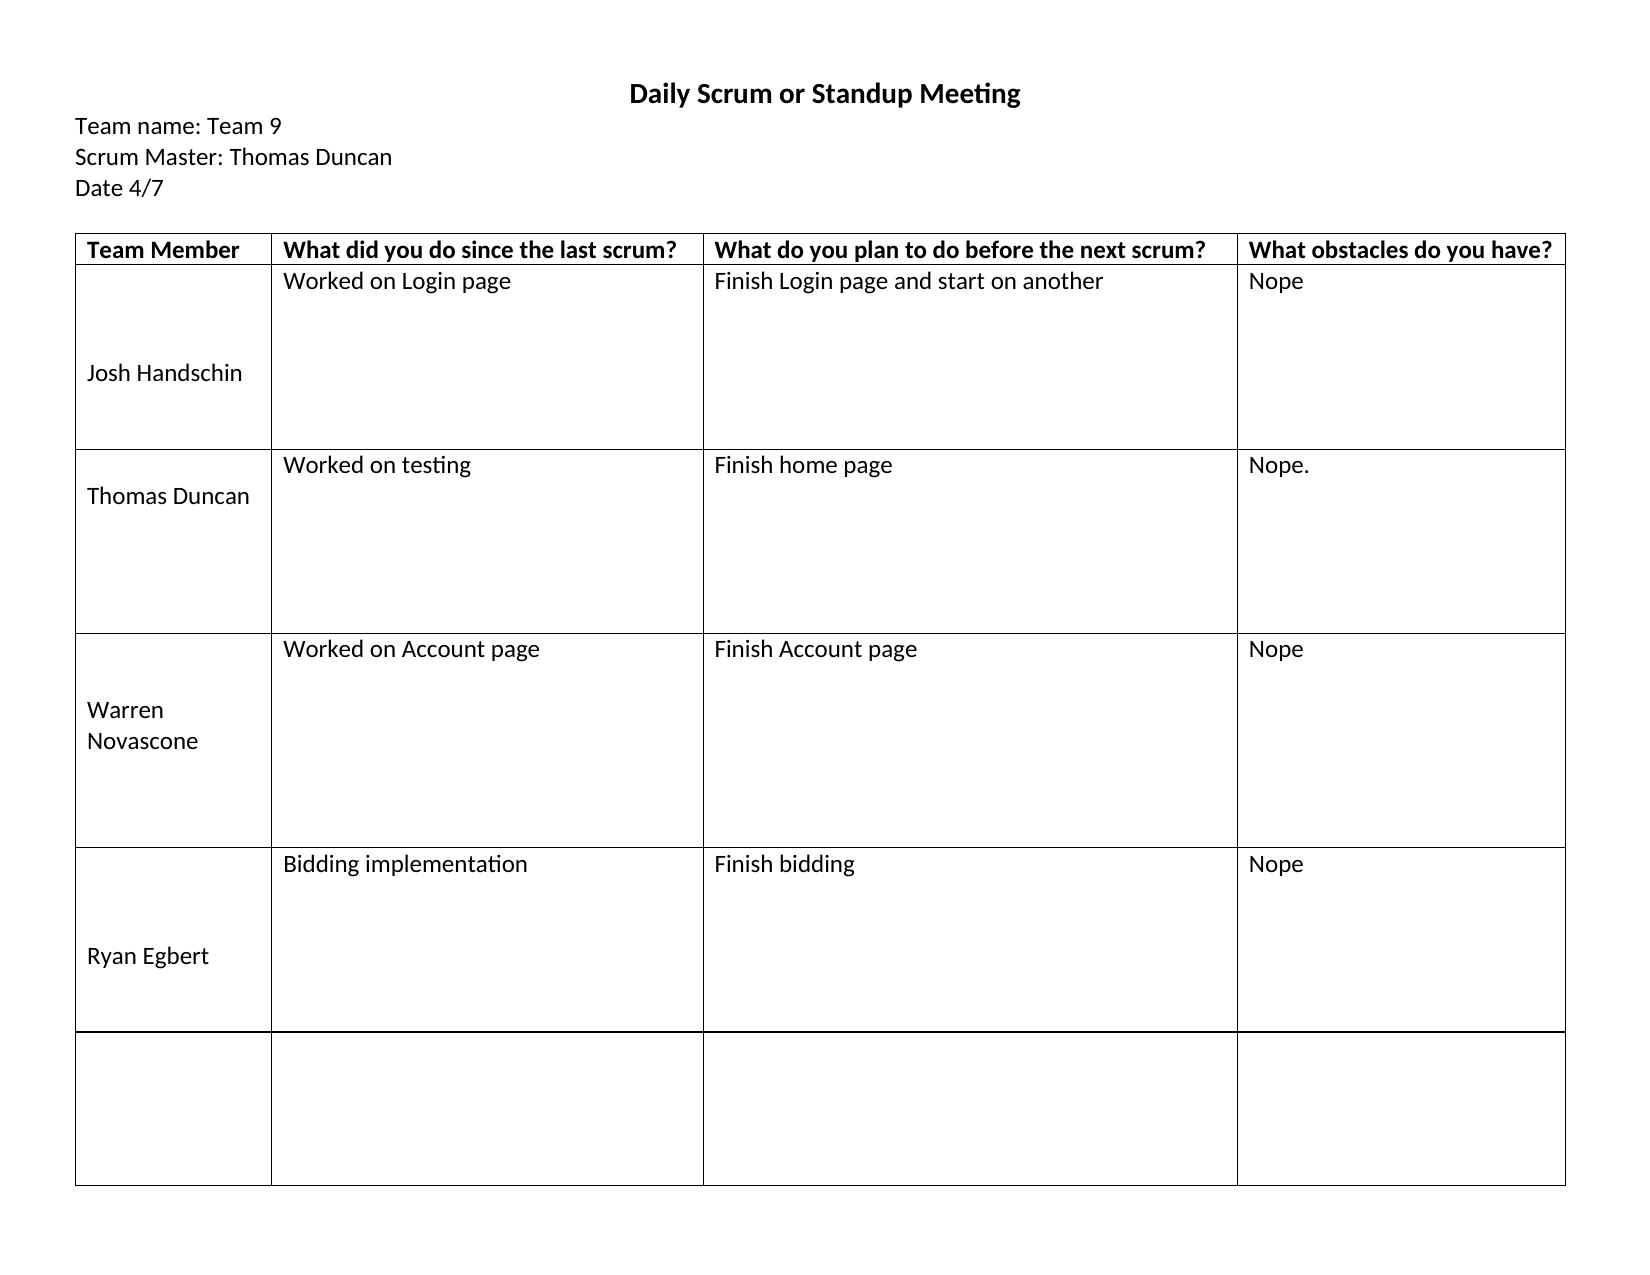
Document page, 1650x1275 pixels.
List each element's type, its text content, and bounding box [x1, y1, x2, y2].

table_cell Finish Account page [704, 634, 1237, 847]
table_cell [76, 1033, 271, 1185]
table_cell [272, 1033, 703, 1185]
text Scrum Master: Thomas Duncan [75, 141, 1575, 172]
table_cell [704, 1033, 1237, 1185]
table_cell Warren Novascone [76, 634, 271, 847]
text Team name: Team 9 [75, 111, 1575, 141]
table_cell Thomas Duncan [76, 450, 271, 633]
table_header What do you plan to do before the next scrum? [704, 234, 1237, 264]
text Daily Scrum or Standup Meeting [75, 75, 1575, 111]
table_cell Bidding implementation [272, 848, 703, 1031]
table_cell Finish bidding [704, 848, 1237, 1031]
table_cell Nope. [1238, 450, 1565, 633]
table_cell Nope [1238, 634, 1565, 847]
table_cell Finish home page [704, 450, 1237, 633]
table_cell Josh Handschin [76, 265, 271, 448]
text Date 4/7 [75, 172, 1575, 202]
table_cell Worked on Account page [272, 634, 703, 847]
table_cell Finish Login page and start on another [704, 265, 1237, 448]
table_cell [1238, 1033, 1565, 1185]
table_cell Worked on Login page [272, 265, 703, 448]
table_cell Ryan Egbert [76, 848, 271, 1031]
table_cell Worked on testing [272, 450, 703, 633]
table_cell Nope [1238, 265, 1565, 448]
table_cell Nope [1238, 848, 1565, 1031]
table_header What obstacles do you have? [1238, 234, 1565, 264]
table_header Team Member [76, 234, 271, 264]
table_header What did you do since the last scrum? [272, 234, 703, 264]
